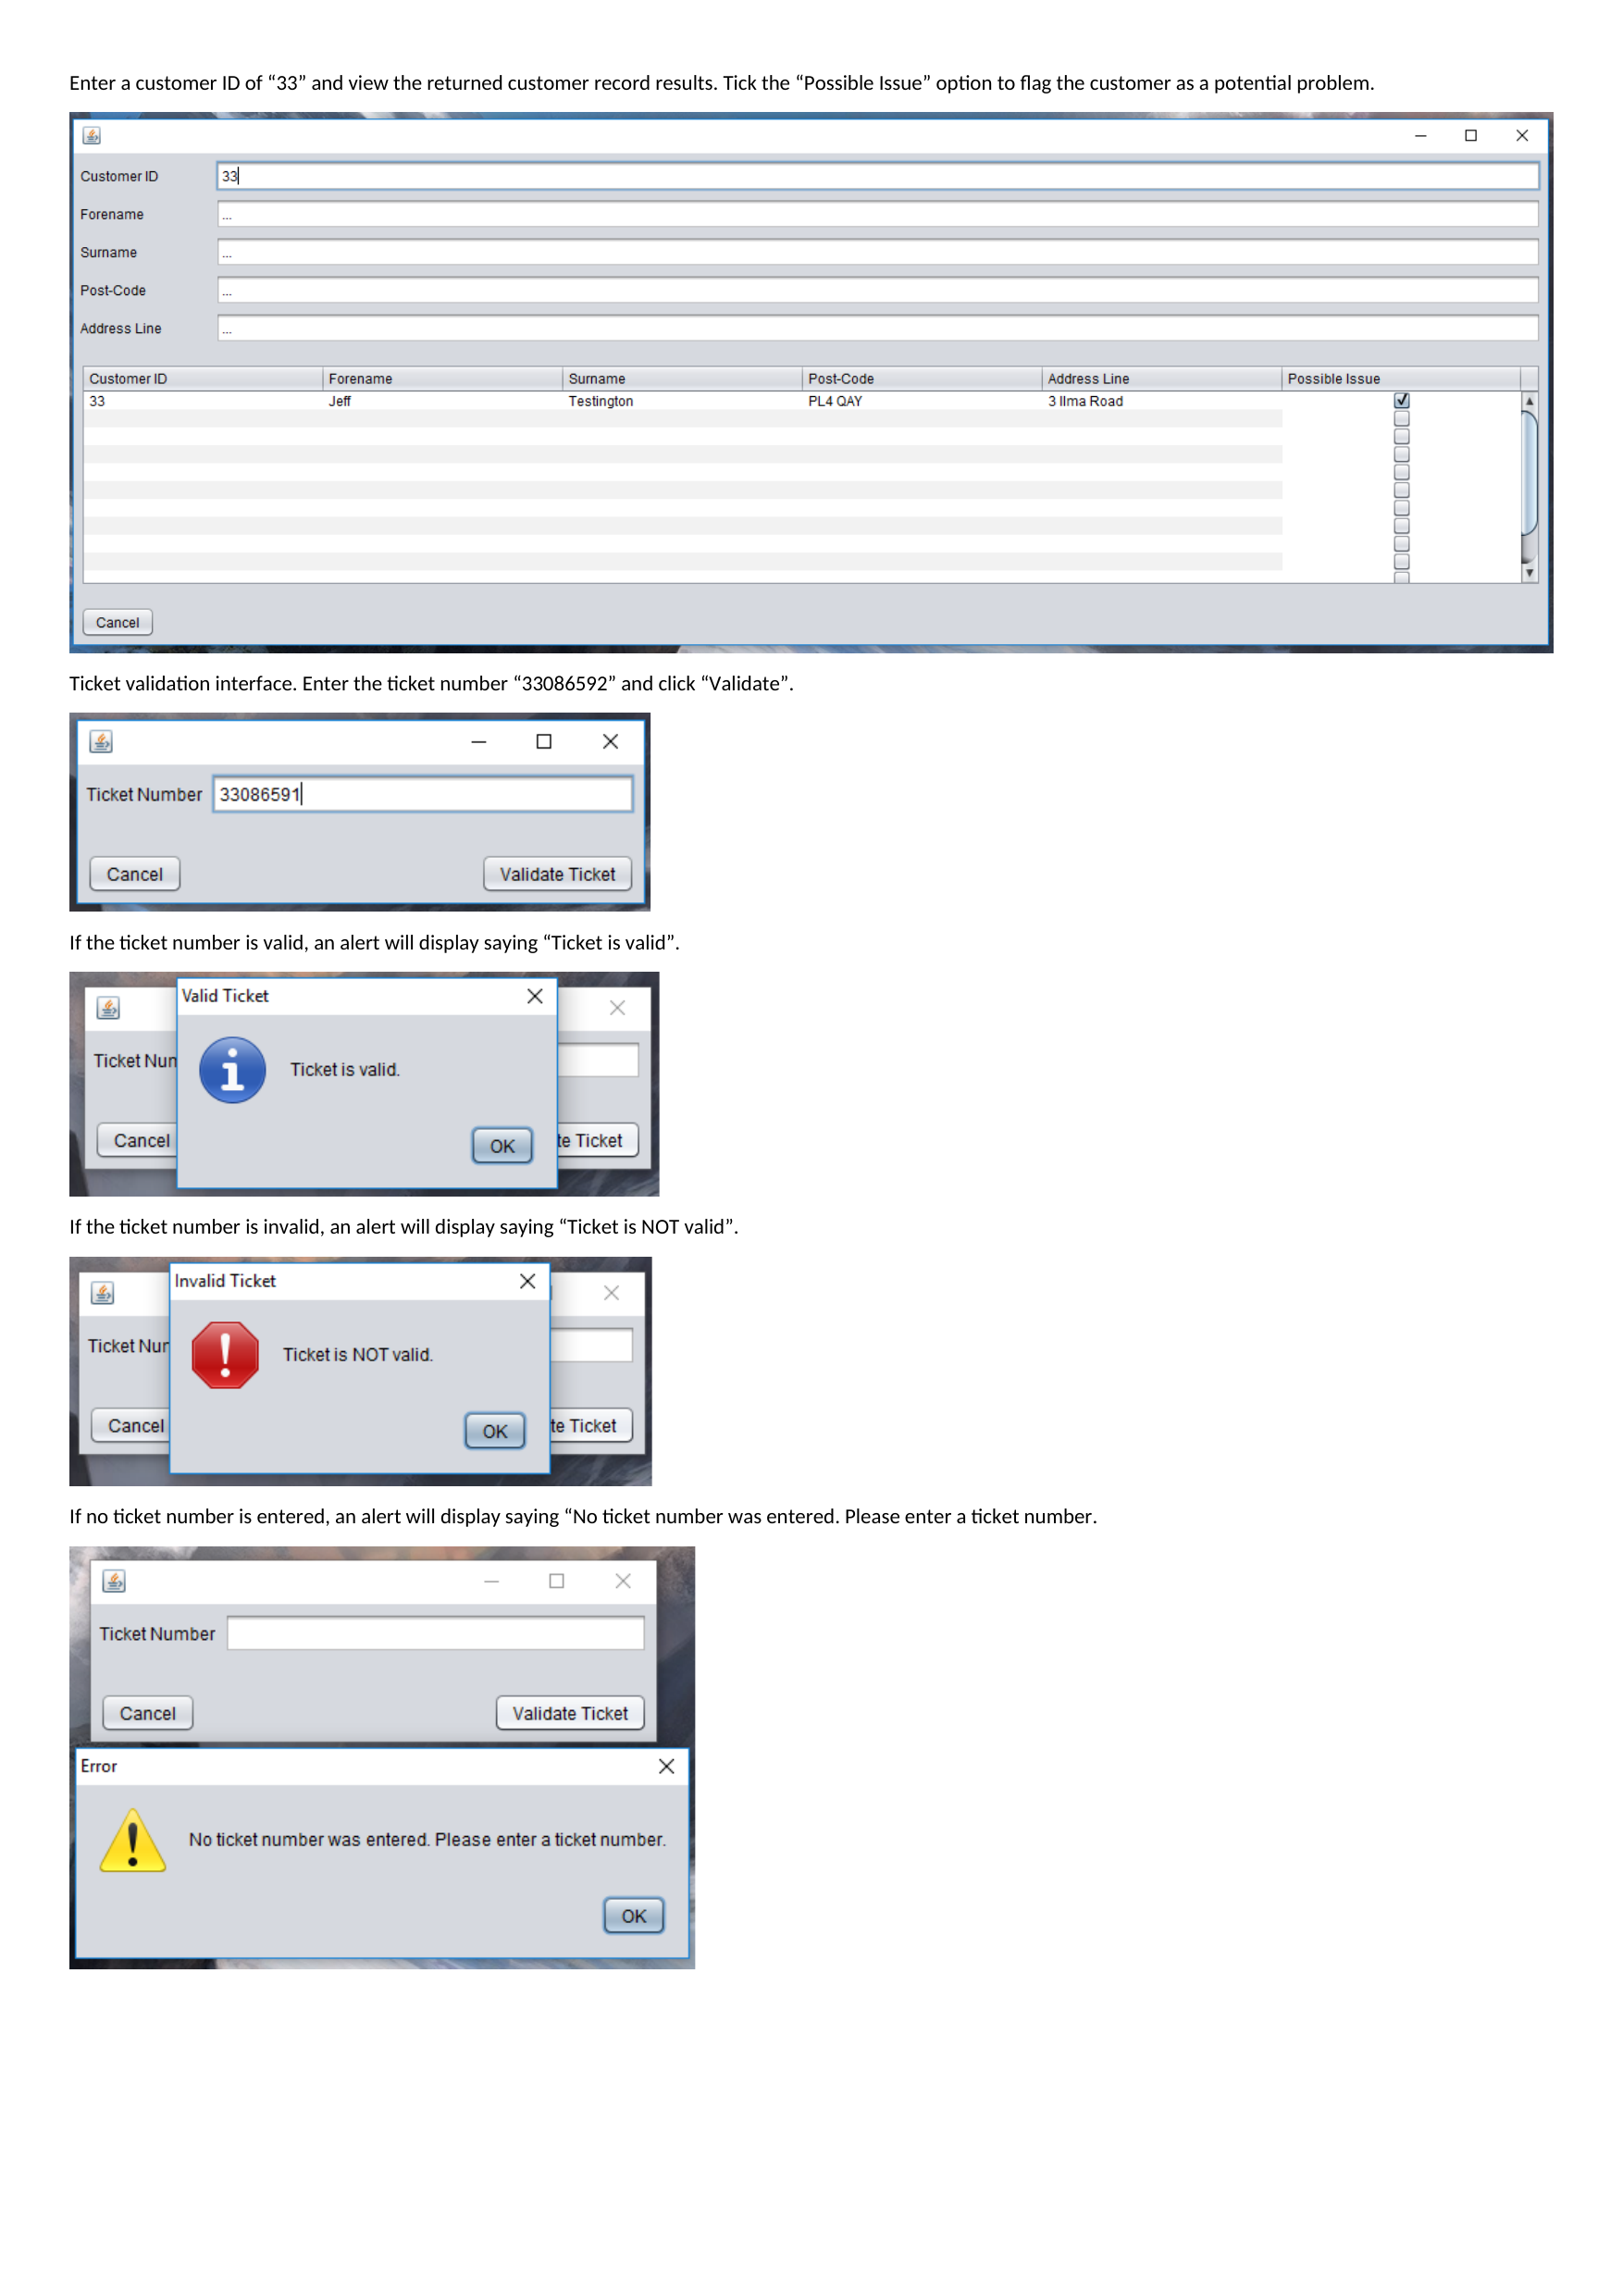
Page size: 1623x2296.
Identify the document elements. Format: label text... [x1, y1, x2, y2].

text Enter a customer ID of “33” and view the returned customer record results. Tick the “Possible Issue” option to flag the customer as a potential problem. [69, 69, 1554, 95]
picture [69, 112, 1554, 653]
picture [69, 1546, 696, 1969]
picture [69, 972, 660, 1197]
text If no ticket number is entered, an alert will display saying “No ticket number was entered. Please enter a ticket number. [69, 1503, 1554, 1529]
picture [69, 1257, 652, 1486]
text Ticket validation interface. Enter the ticket number “33086592” and click “Validate”. [69, 670, 1554, 696]
text If the ticket number is valid, an alert will display saying “Ticket is valid”. [69, 929, 1554, 955]
picture [69, 713, 651, 912]
text If the ticket number is invalid, an alert will display saying “Ticket is NOT valid”. [69, 1214, 1554, 1240]
